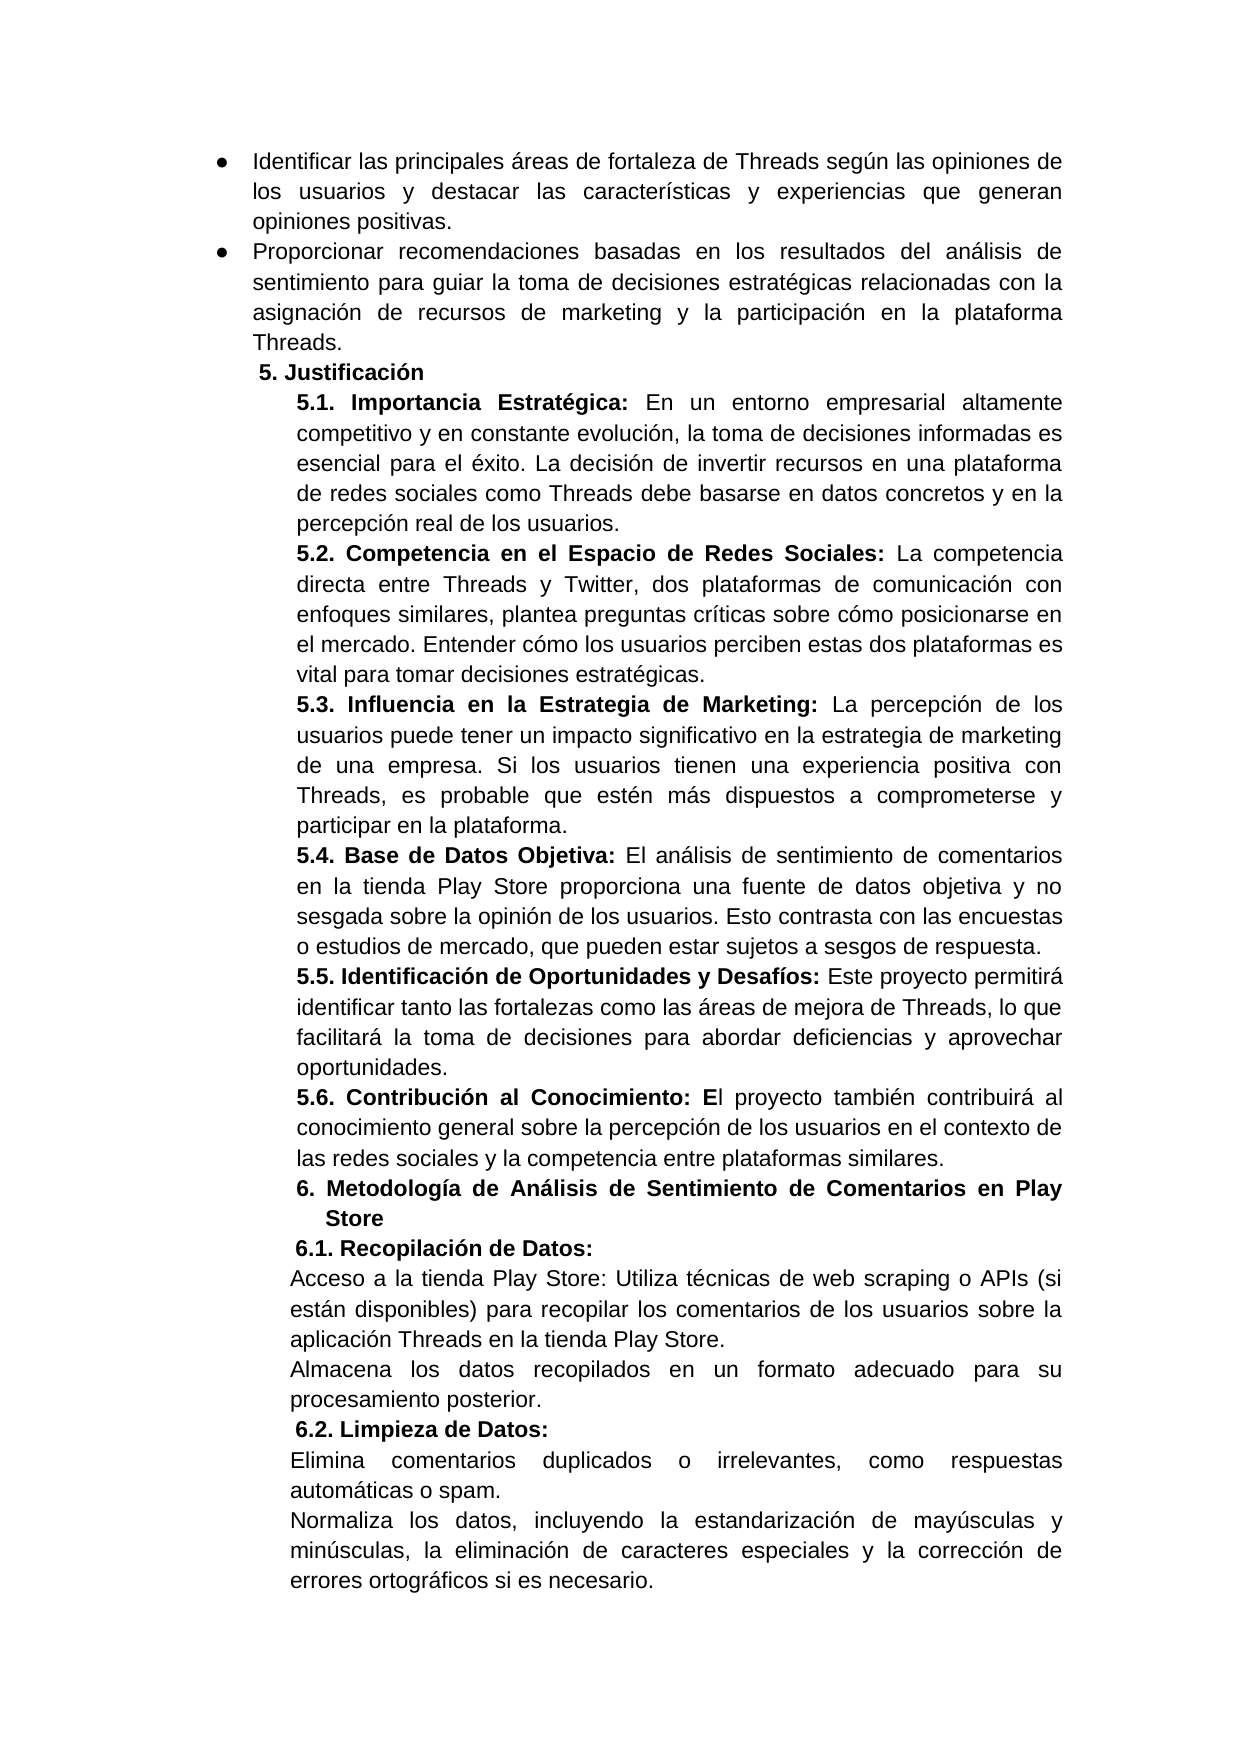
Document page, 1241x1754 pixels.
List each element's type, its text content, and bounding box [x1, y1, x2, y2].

subtitle 5. Justificación [177, 359, 1063, 385]
text 5.1. Importancia Estratégica: En un entorno empresarial altamente competitivo y en constante evolución, la toma de decisiones informadas es esencial para el éxito. La decisión de invertir recursos en una plataforma de redes sociales como Threads debe basarse en datos concretos y en la percepción real de los usuarios. [296, 389, 1063, 536]
text 5.4. Base de Datos Objetiva: El análisis de sentimiento de comentarios en la tienda Play Store proporciona una fuente de datos objetiva y no sesgada sobre la opinión de los usuarios. Esto contrasta con las encuestas o estudios de mercado, que pueden estar sujetos a sesgos de respuesta. [296, 842, 1063, 959]
text 6.1. Recopilación de Datos: [295, 1235, 1063, 1261]
text 6.2. Limpieza de Datos: [252, 1416, 1063, 1443]
text 5.6. Contribución al Conocimiento: El proyecto también contribuirá al conocimiento general sobre la percepción de los usuarios en el contexto de las redes sociales y la competencia entre plataformas similares. [296, 1084, 1063, 1171]
text Acceso a la tienda Play Store: Utiliza técnicas de web scraping o APIs (si están disponibles) para recopilar los comentarios de los usuarios sobre la aplicación Threads en la tienda Play Store. [290, 1265, 1063, 1352]
list Proporcionar recomendaciones basadas en los resultados del análisis de sentimiento para guiar la toma de decisiones estratégicas relacionadas con la asignación de recursos de marketing y la participación en la plataforma Threads. [215, 238, 1063, 355]
text 5.5. Identificación de Oportunidades y Desafíos: Este proyecto permitirá identificar tanto las fortalezas como las áreas de mejora de Threads, lo que facilitará la toma de decisiones para abordar deficiencias y aprovechar oportunidades. [296, 963, 1063, 1080]
text 6. Metodología de Análisis de Sentimiento de Comentarios en Play Store [296, 1175, 1063, 1231]
text Normaliza los datos, incluyendo la estandarización de mayúsculas y minúsculas, la eliminación de caracteres especiales y la corrección de errores ortográficos si es necesario. [290, 1507, 1063, 1594]
text 5.3. Influencia en la Estrategia de Marketing: La percepción de los usuarios puede tener un impacto significativo en la estrategia de marketing de una empresa. Si los usuarios tienen una experiencia positiva con Threads, es probable que estén más dispuestos a comprometerse y participar en la plataforma. [296, 691, 1063, 838]
text 5.2. Competencia en el Espacio de Redes Sociales: La competencia directa entre Threads y Twitter, dos plataformas de comunicación con enfoques similares, plantea preguntas críticas sobre cómo posicionarse en el mercado. Entender cómo los usuarios perciben estas dos plataformas es vital para tomar decisiones estratégicas. [296, 540, 1063, 687]
text Elimina comentarios duplicados o irrelevantes, como respuestas automáticas o spam. [290, 1447, 1063, 1503]
list Identificar las principales áreas de fortaleza de Threads según las opiniones de los usuarios y destacar las características y experiencias que generan opiniones positivas. [215, 148, 1063, 234]
text Almacena los datos recopilados en un formato adecuado para su procesamiento posterior. [290, 1356, 1063, 1412]
